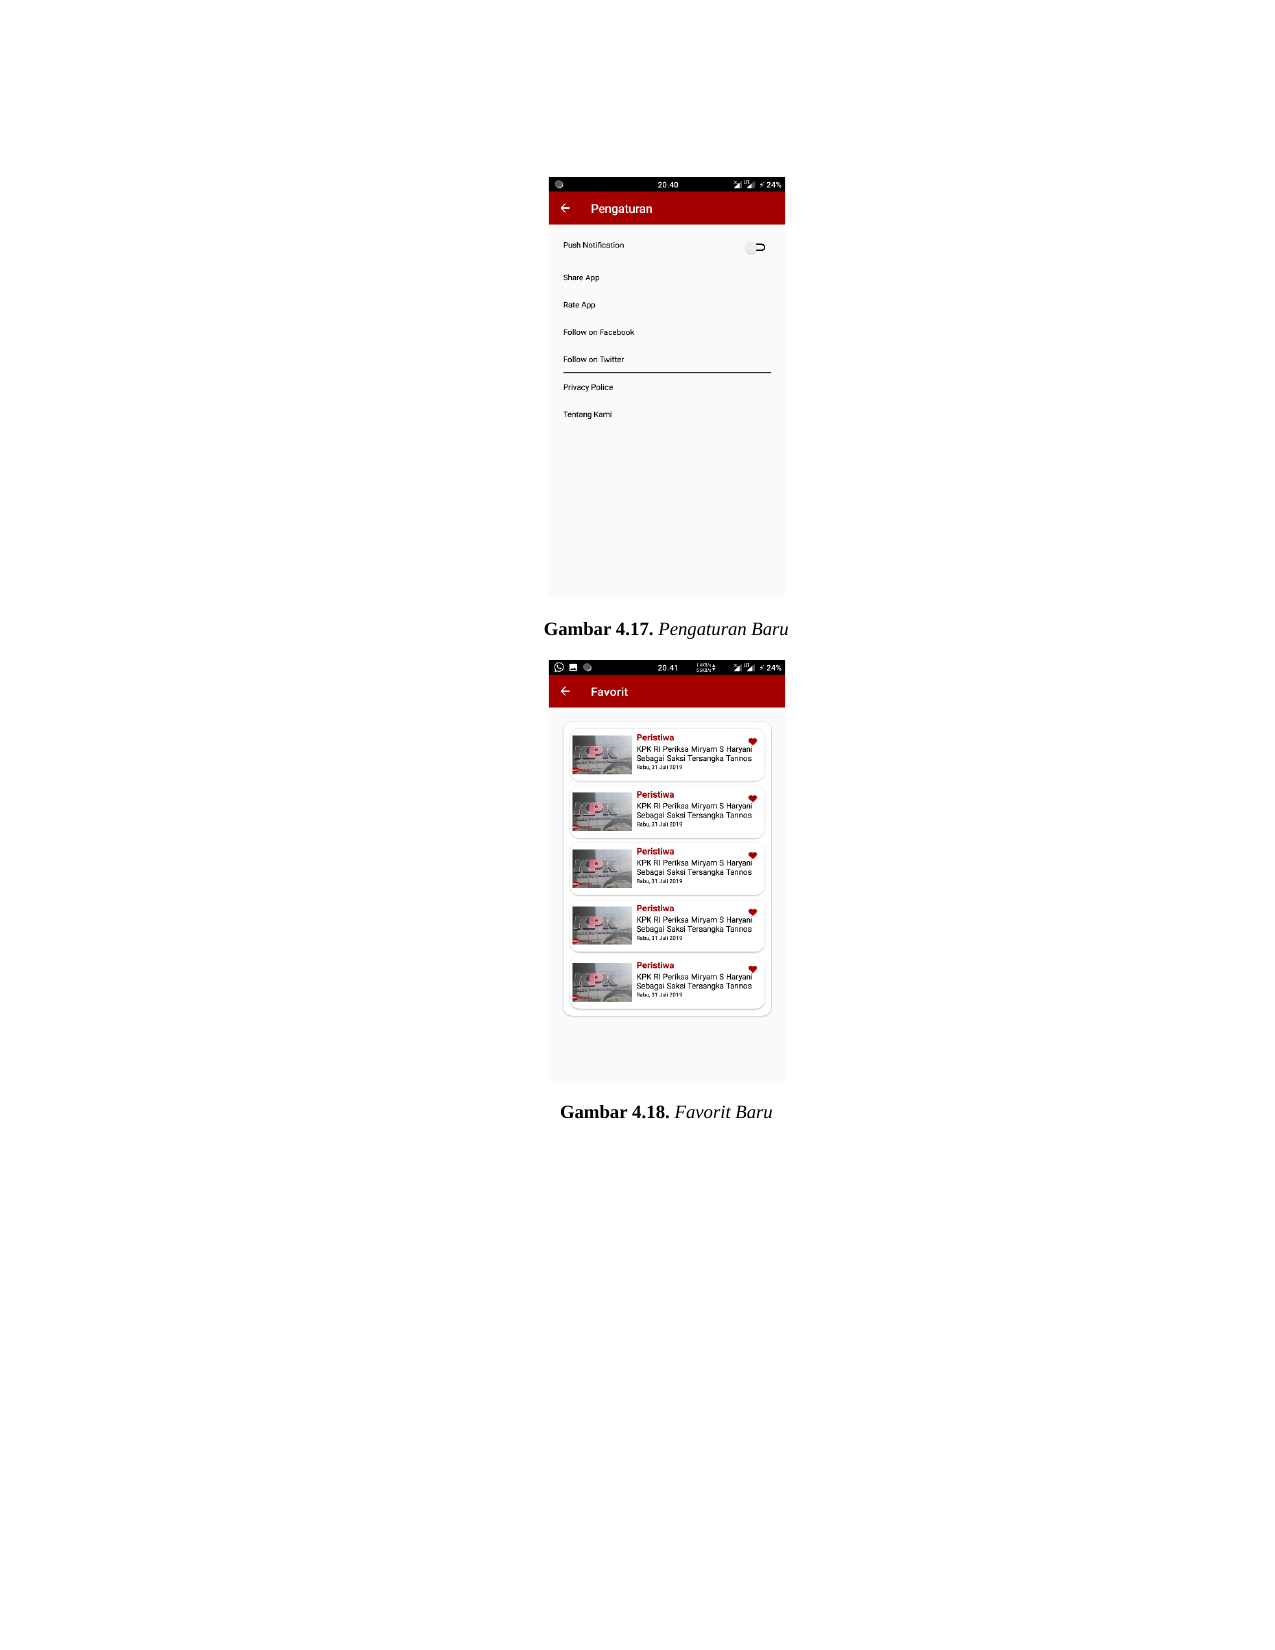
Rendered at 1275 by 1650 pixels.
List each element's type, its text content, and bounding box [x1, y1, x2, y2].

picture [548, 177, 786, 597]
picture [548, 660, 786, 1081]
text Gambar 4.18. Favorit Baru [236, 1101, 1098, 1123]
text Gambar 4.17. Pengaturan Baru [236, 618, 1098, 639]
